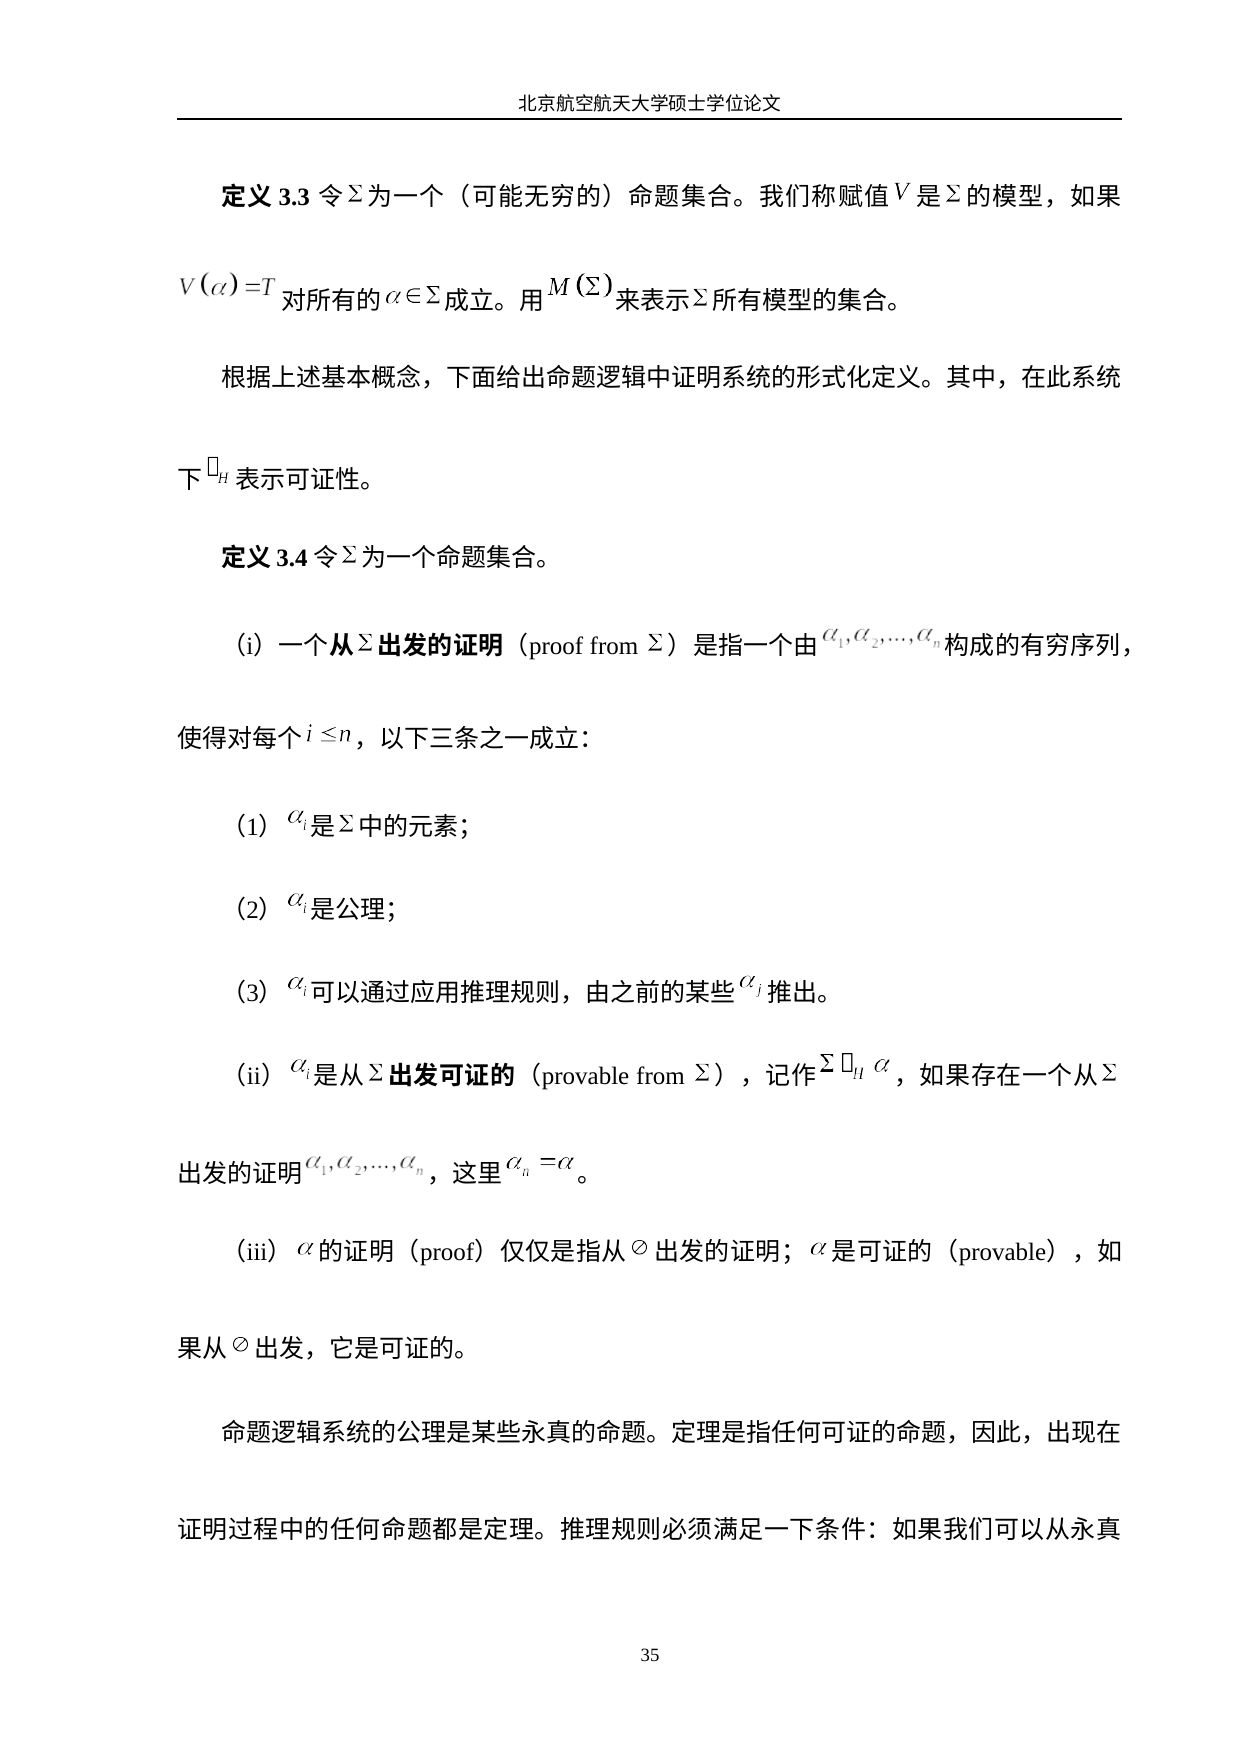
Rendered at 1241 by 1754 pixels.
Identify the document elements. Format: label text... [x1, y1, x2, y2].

text （2）是公理； [177, 870, 1122, 935]
text 定义3.4 令为一个命题集合。 [177, 523, 1122, 588]
text （iii）的证明（proof）仅仅是指从出发的证明；是可证的（provable），如果从出发，它是可证的。 [177, 1217, 1122, 1379]
text （ii）是从出发可证的（provable from ），记作，如果存在一个从出发的证明，这里。 [177, 1036, 1122, 1199]
text （i）一个从出发的证明（proof from ）是指一个由构成的有穷序列，使得对每个，以下三条之一成立： [177, 606, 1122, 769]
text 根据上述基本概念，下面给出命题逻辑中证明系统的形式化定义。其中，在此系统下表示可证性。 [177, 343, 1122, 505]
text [177, 1398, 1122, 1560]
text 定义3.3 令为一个（可能无穷的）命题集合。我们称赋值是的模型，如果对所有的成立。用来表示所有模型的集合。 [177, 162, 1122, 324]
text （3）可以通过应用推理规则，由之前的某些推出。 [177, 953, 1122, 1018]
text （1）是中的元素； [177, 787, 1122, 852]
